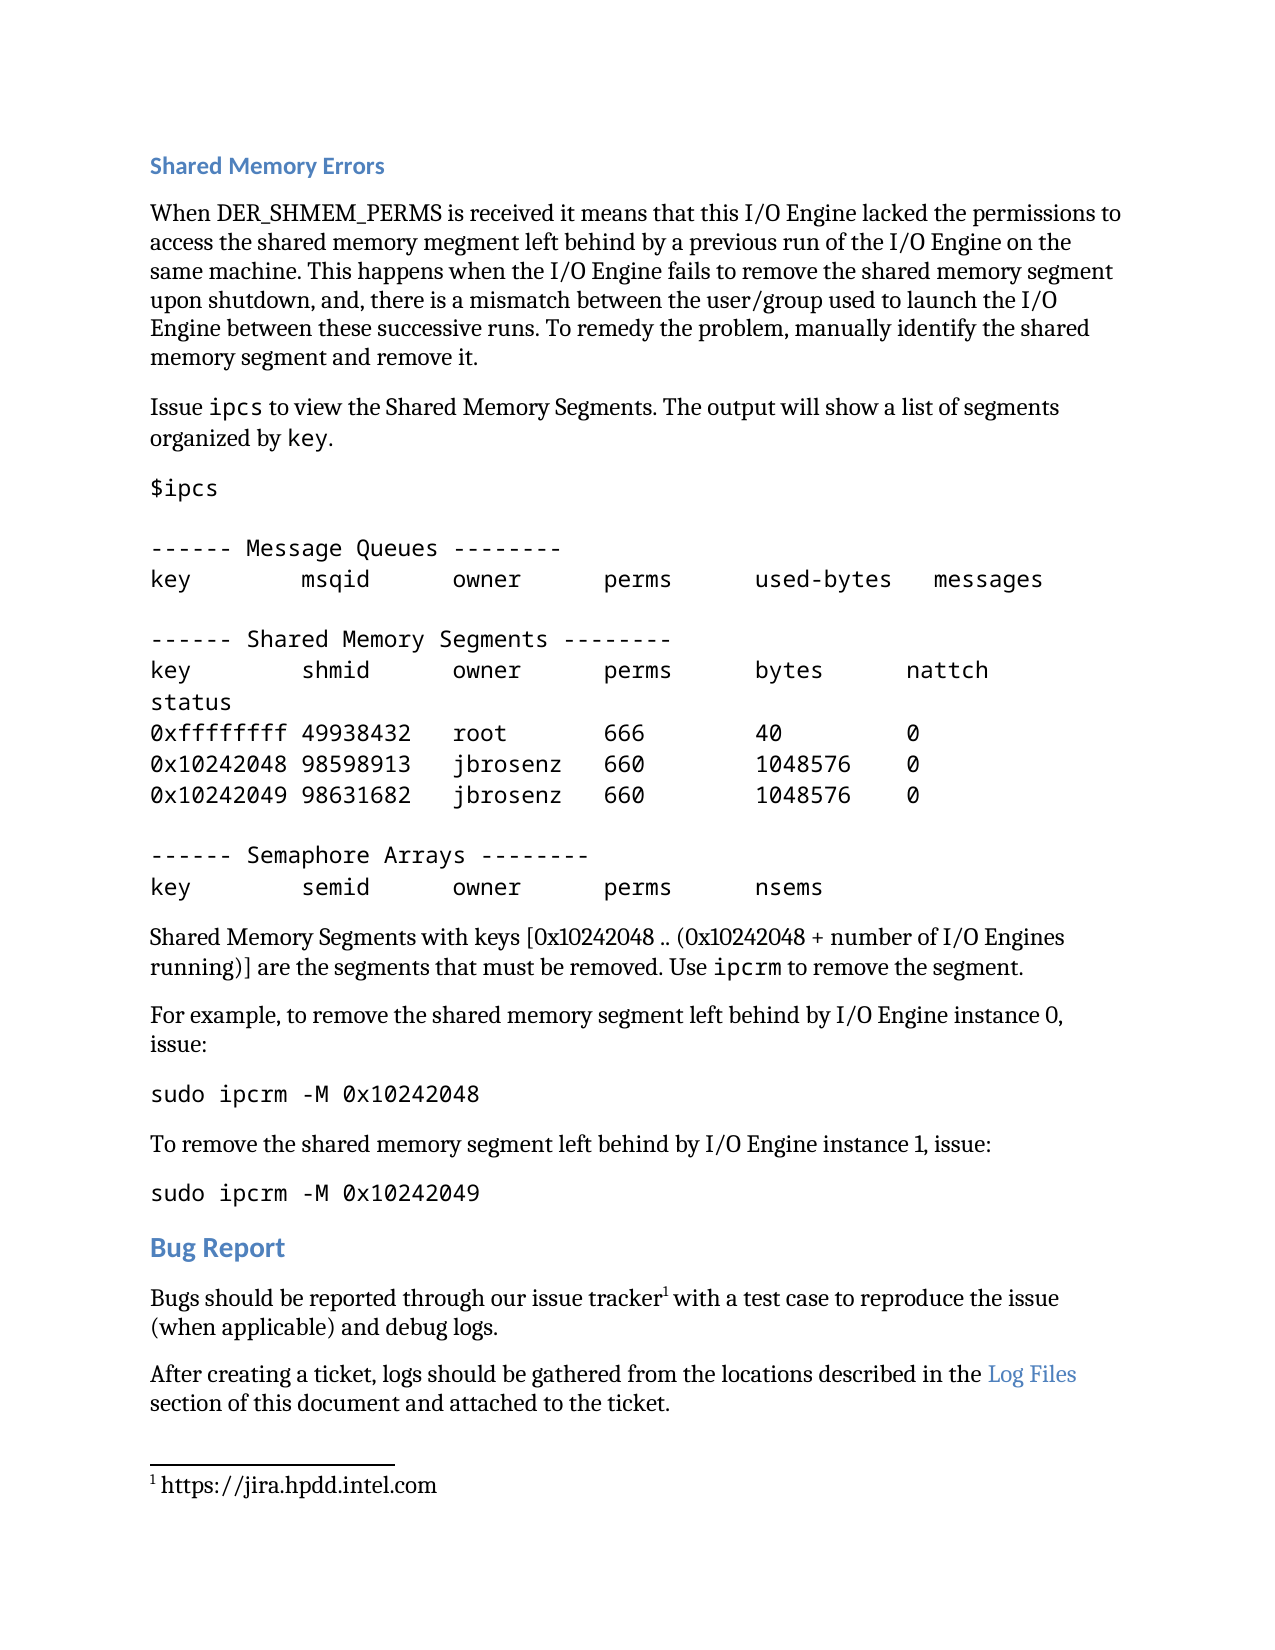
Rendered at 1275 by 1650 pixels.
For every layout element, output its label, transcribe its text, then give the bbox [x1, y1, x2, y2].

subtitle Shared Memory Errors [150, 150, 1125, 181]
text For example, to remove the shared memory segment left behind by I/O Engine instance 0, issue: [150, 1001, 1125, 1059]
subtitle Bug Report [150, 1229, 1125, 1265]
text sudo ipcrm -M 0x10242049 [150, 1177, 1125, 1208]
text Bugs should be reported through our issue tracker with a test case to reproduce the issue (when applicable) and debug logs. [150, 1284, 1125, 1341]
text $ipcs ------ Message Queues -------- key msqid owner perms used-bytes messages ------ Shared Memory Segments -------- key shmid owner perms bytes nattch status 0xffffffff 49938432 root 666 40 0 0x10242048 98598913 jbrosenz 660 1048576 0 0x10242049 98631682 jbrosenz 660 1048576 0 ------ Semaphore Arrays -------- key semid owner perms nsems [150, 472, 1125, 902]
text Shared Memory Segments with keys [0x10242048 .. (0x10242048 + number of I/O Engines running)] are the segments that must be removed. Use ipcrm to remove the segment. [150, 923, 1125, 983]
text To remove the shared memory segment left behind by I/O Engine instance 1, issue: [150, 1130, 1125, 1158]
text Issue ipcs to view the Shared Memory Segments. The output will show a list of segments organized by key. [150, 391, 1125, 453]
text sudo ipcrm -M 0x10242048 [150, 1078, 1125, 1109]
text After creating a ticket, logs should be gathered from the locations described in the Log Files section of this document and attached to the ticket. [150, 1360, 1125, 1417]
text When DER_SHMEM_PERMS is received it means that this I/O Engine lacked the permissions to access the shared memory megment left behind by a previous run of the I/O Engine on the same machine. This happens when the I/O Engine fails to remove the shared memory segment upon shutdown, and, there is a mismatch between the user/group used to launch the I/O Engine between these successive runs. To remedy the problem, manually identify the shared memory segment and remove it. [150, 199, 1125, 372]
